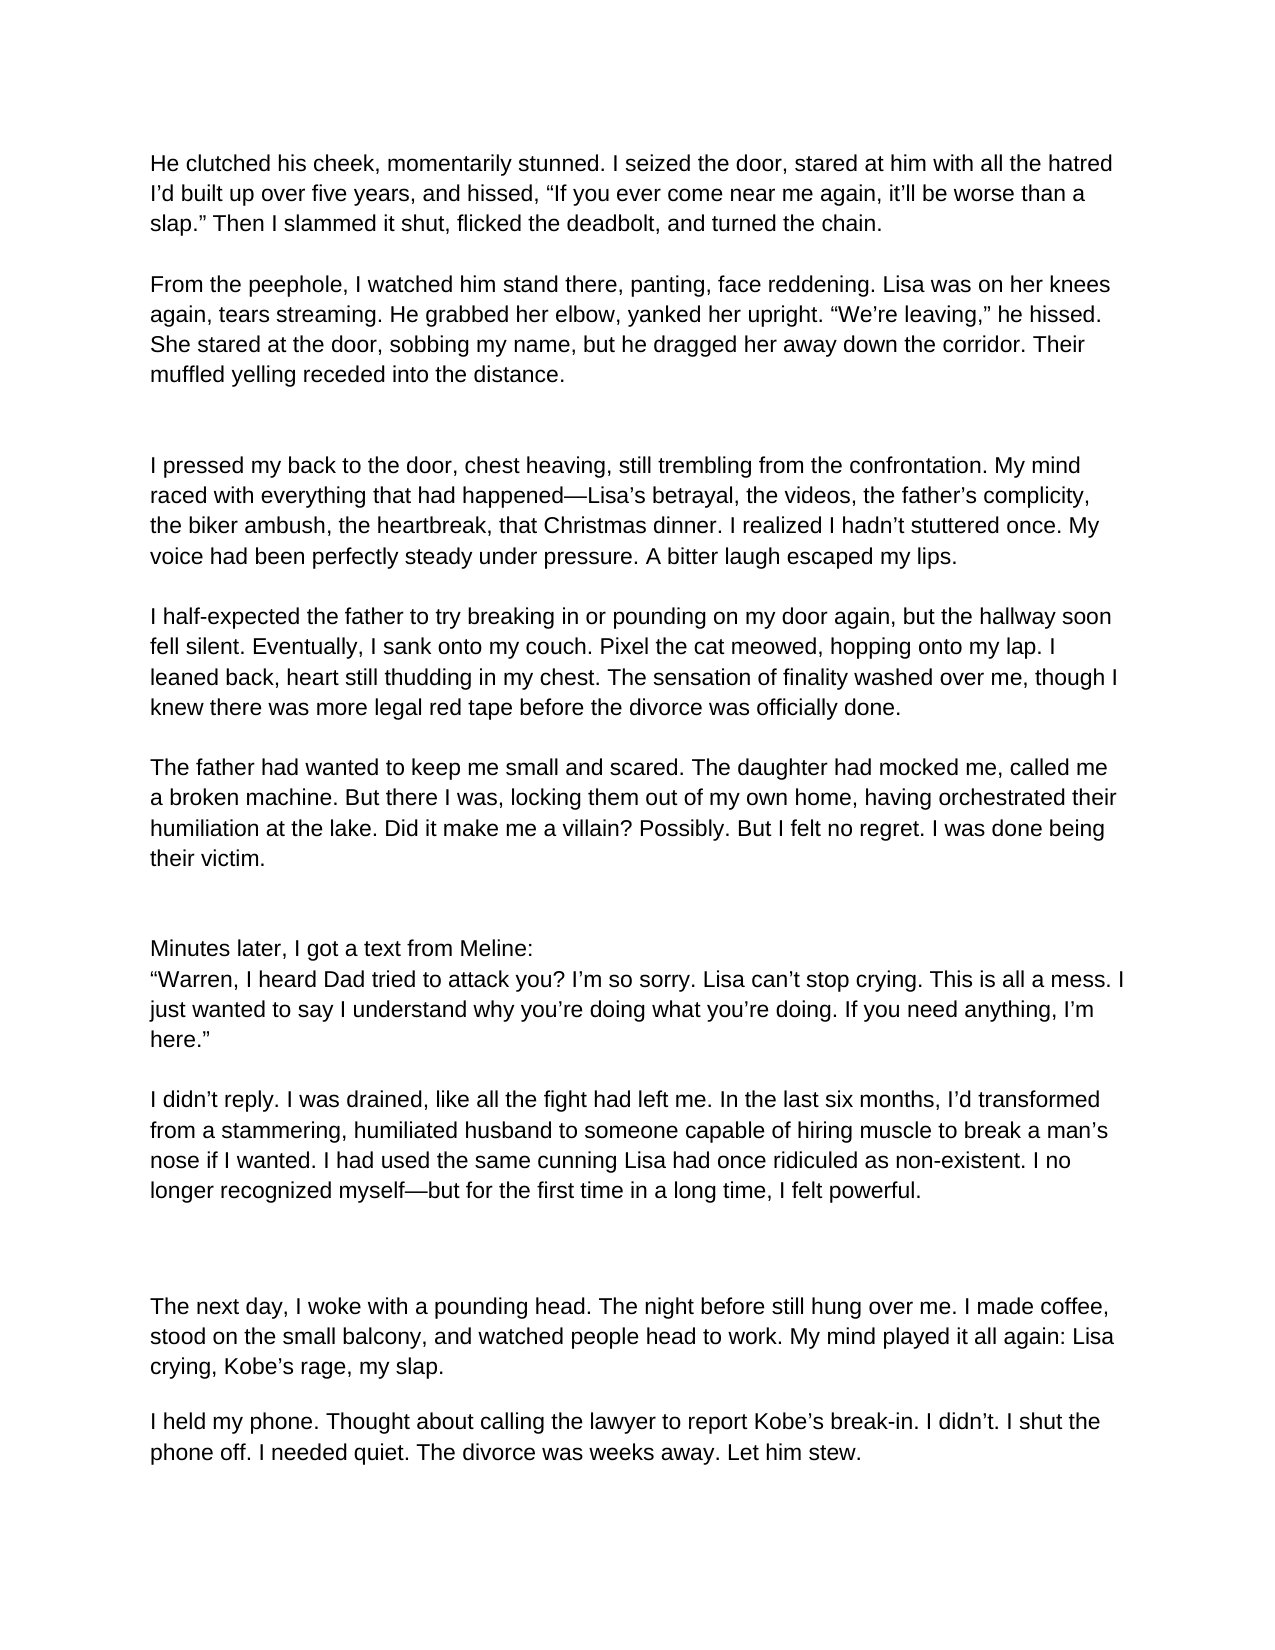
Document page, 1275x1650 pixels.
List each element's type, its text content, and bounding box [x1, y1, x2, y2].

text I didn’t reply. I was drained, like all the fight had left me. In the last six months, I’d transformed from a stammering, humiliated husband to someone capable of hiring muscle to break a man’s nose if I wanted. I had used the same cunning Lisa had once ridiculed as non-existent. I no longer recognized myself—but for the first time in a long time, I felt powerful. [150, 1086, 1125, 1203]
text From the peephole, I watched him stand there, panting, face reddening. Lisa was on her knees again, tears streaming. He grabbed her elbow, yanked her upright. “We’re leaving,” he hissed. She stared at the door, sobbing my name, but he dragged her away down the corridor. Their muffled yelling receded into the distance. [150, 271, 1125, 388]
text He clutched his cheek, momentarily stunned. I seized the door, stared at him with all the hatred I’d built up over five years, and hissed, “If you ever come near me again, it’ll be worse than a slap.” Then I slammed it shut, flicked the deadbolt, and turned the chain. [150, 150, 1125, 237]
text I half-expected the father to try breaking in or pounding on my door again, but the hallway soon fell silent. Eventually, I sank onto my couch. Pixel the cat meowed, hopping onto my lap. I leaned back, heart still thudding in my chest. The sensation of finality washed over me, though I knew there was more legal red tape before the divorce was officially done. [150, 603, 1125, 720]
text The next day, I woke with a pounding head. The night before still hung over me. I made coffee, stood on the small balcony, and watched people head to work. My mind played it all again: Lisa crying, Kobe’s rage, my slap. [150, 1293, 1125, 1379]
text Minutes later, I got a text from Meline: [150, 935, 1125, 962]
text I pressed my back to the door, chest heaving, still trembling from the confrontation. My mind raced with everything that had happened—Lisa’s betrayal, the videos, the father’s complicity, the biker ambush, the heartbreak, that Christmas dinner. I realized I hadn’t stuttered once. My voice had been perfectly steady under pressure. A bitter laugh escaped my lips. [150, 452, 1125, 569]
text “Warren, I heard Dad tried to attack you? I’m so sorry. Lisa can’t stop crying. This is all a mess. I just wanted to say I understand why you’re doing what you’re doing. If you need anything, I’m here.” [150, 966, 1125, 1052]
text I held my phone. Thought about calling the lawyer to report Kobe’s break-in. I didn’t. I shut the phone off. I needed quiet. The divorce was weeks away. Let him stew. [150, 1408, 1125, 1465]
text The father had wanted to keep me small and scared. The daughter had mocked me, called me a broken machine. But there I was, locking them out of my own home, having orchestrated their humiliation at the lake. Did it make me a villain? Possibly. But I felt no regret. I was done being their victim. [150, 754, 1125, 871]
